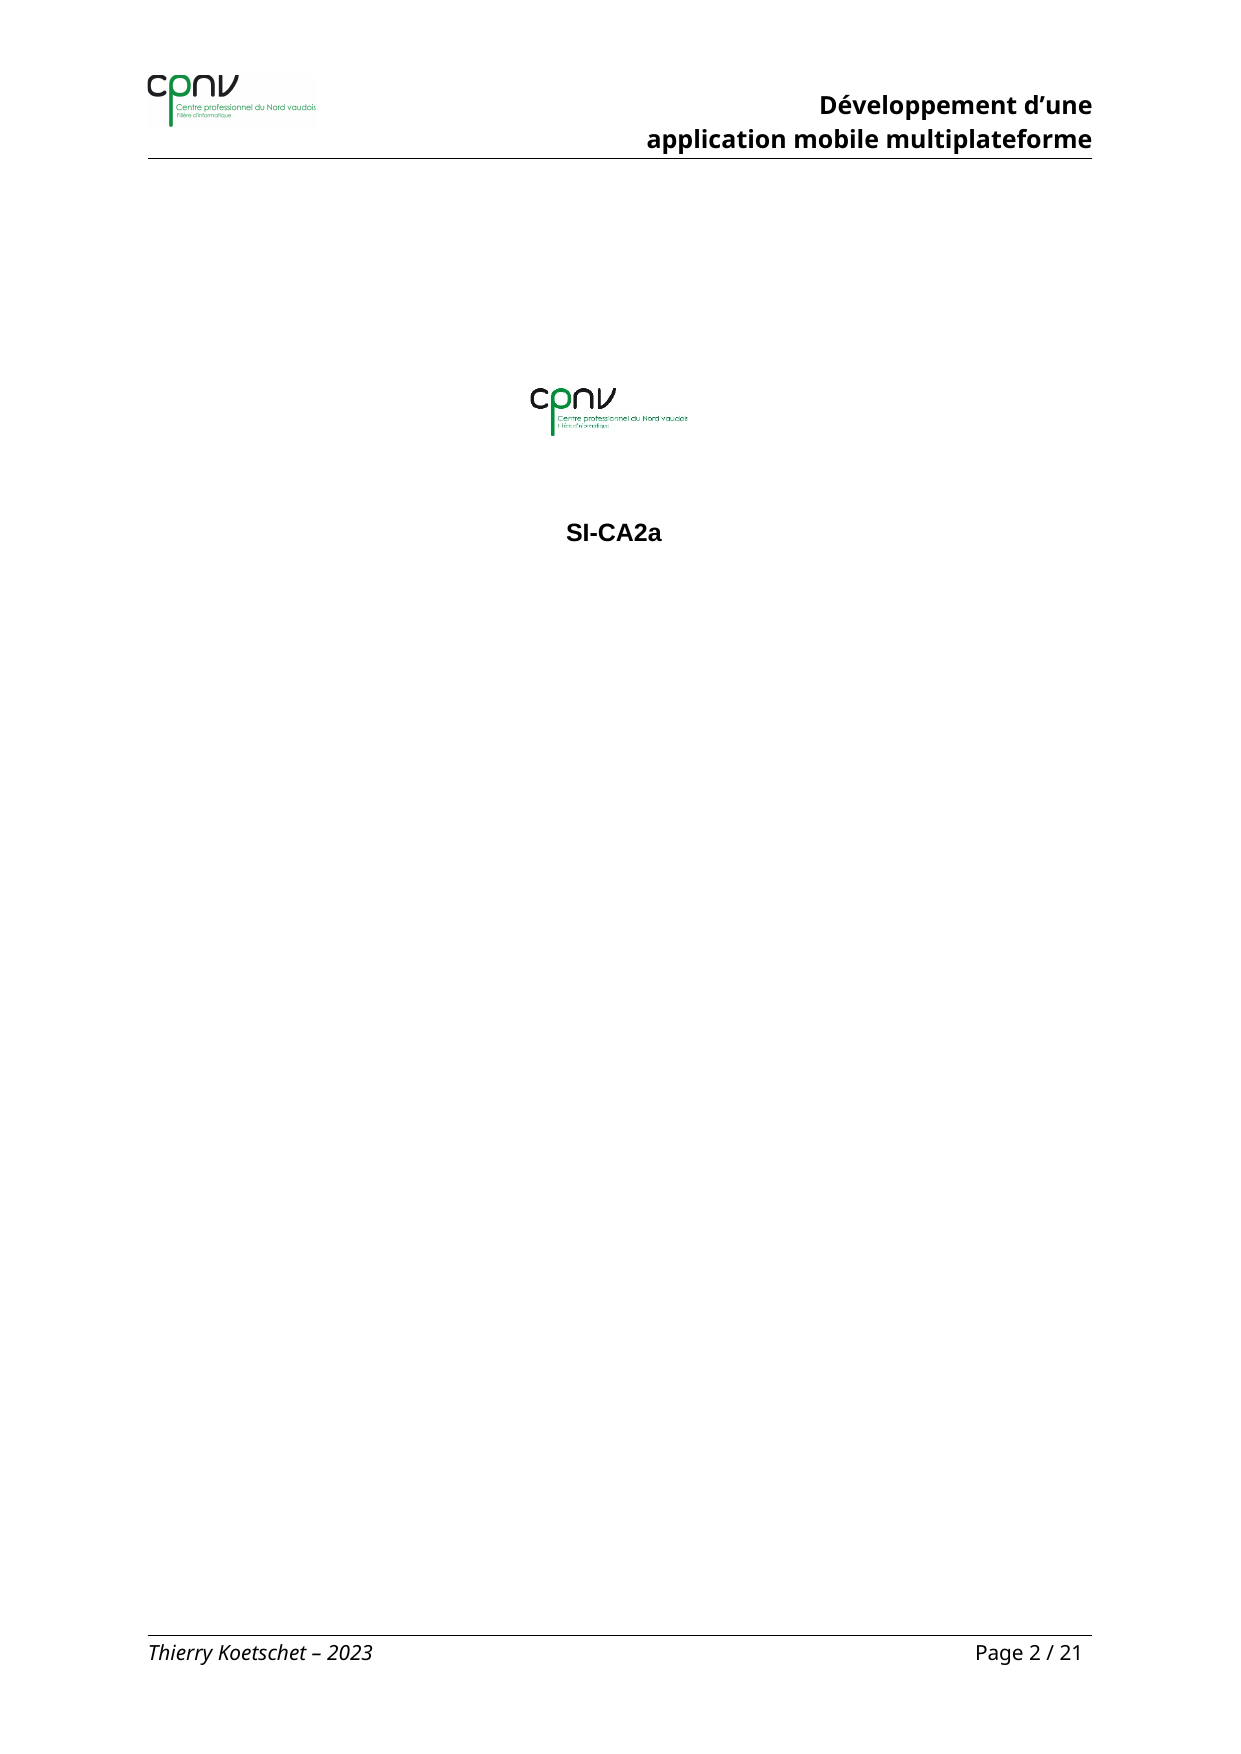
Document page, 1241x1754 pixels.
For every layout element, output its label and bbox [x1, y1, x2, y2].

picture [530, 388, 688, 436]
picture [147, 75, 316, 127]
